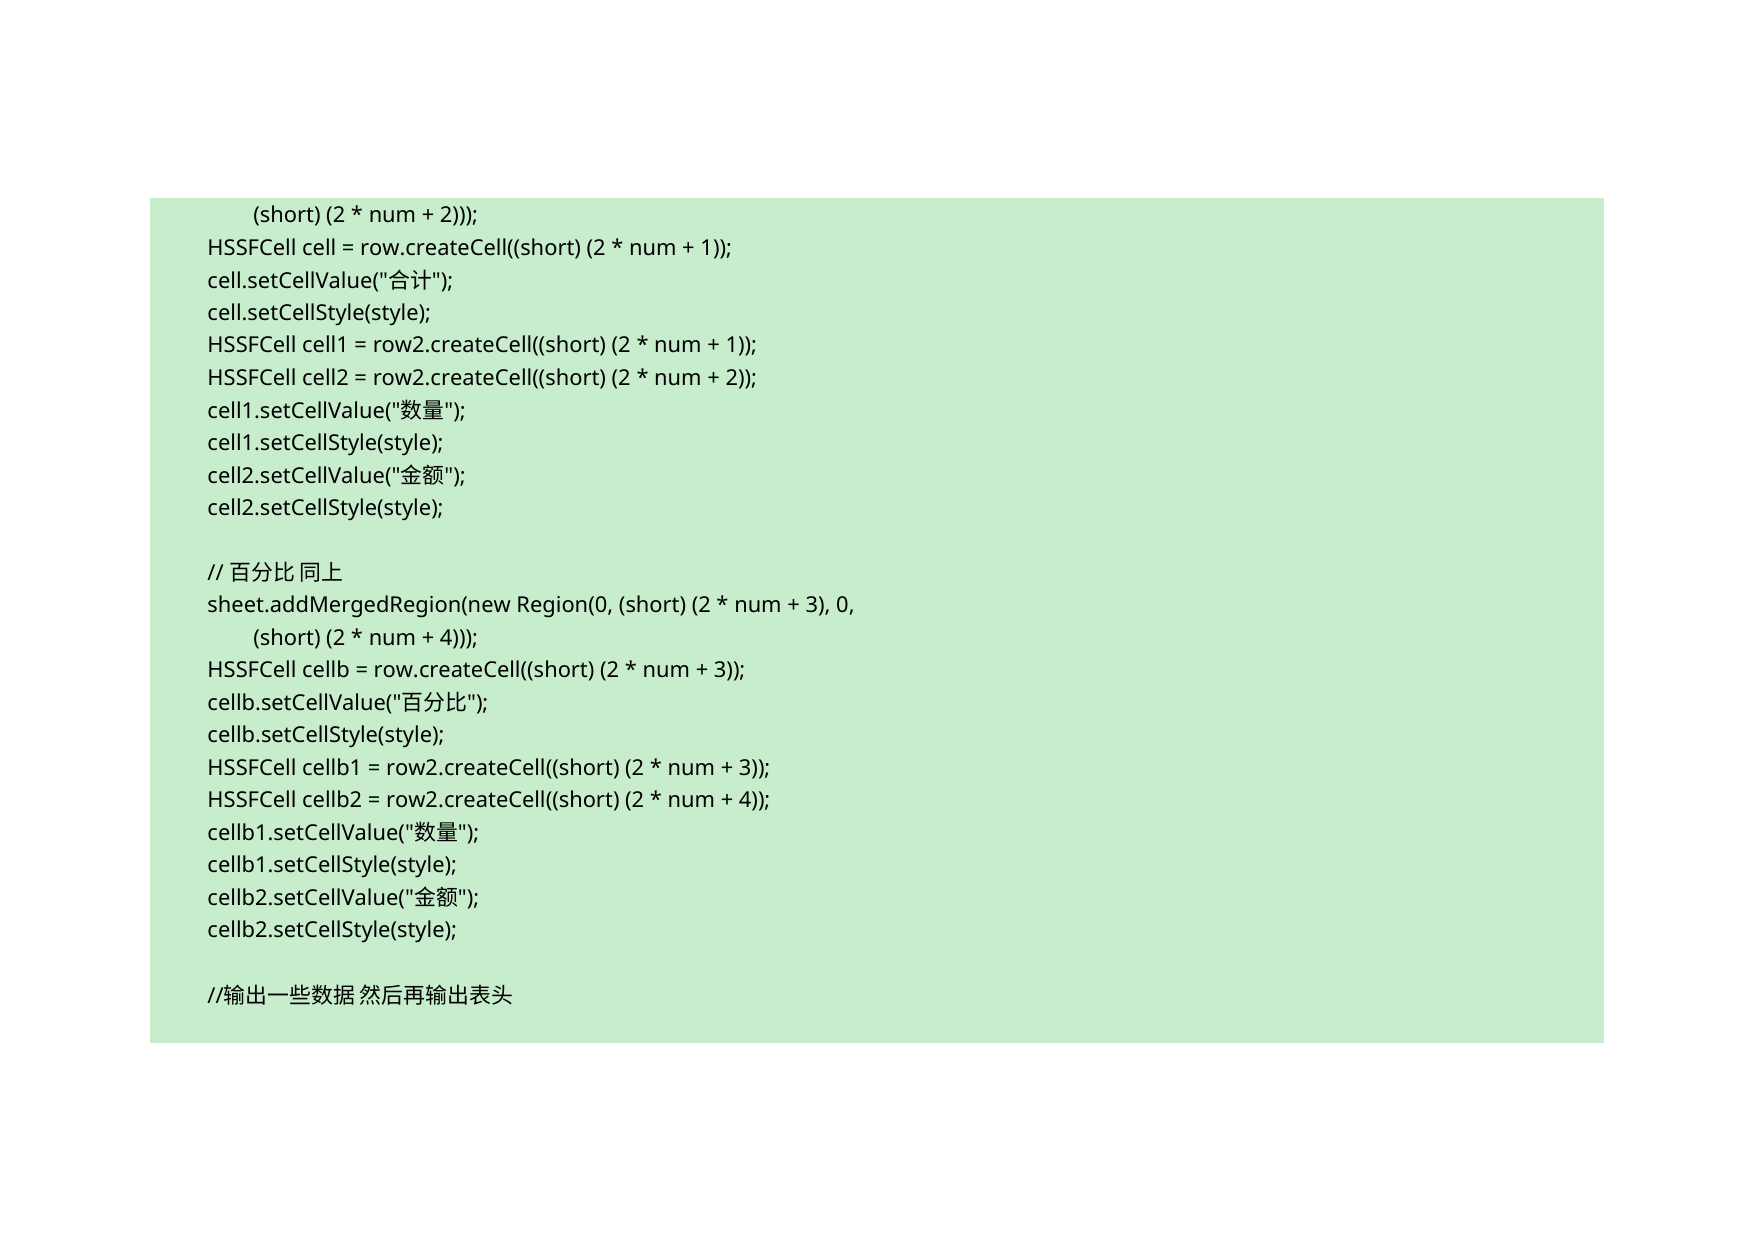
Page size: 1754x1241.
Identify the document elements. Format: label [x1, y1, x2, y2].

text [150, 198, 1604, 1043]
